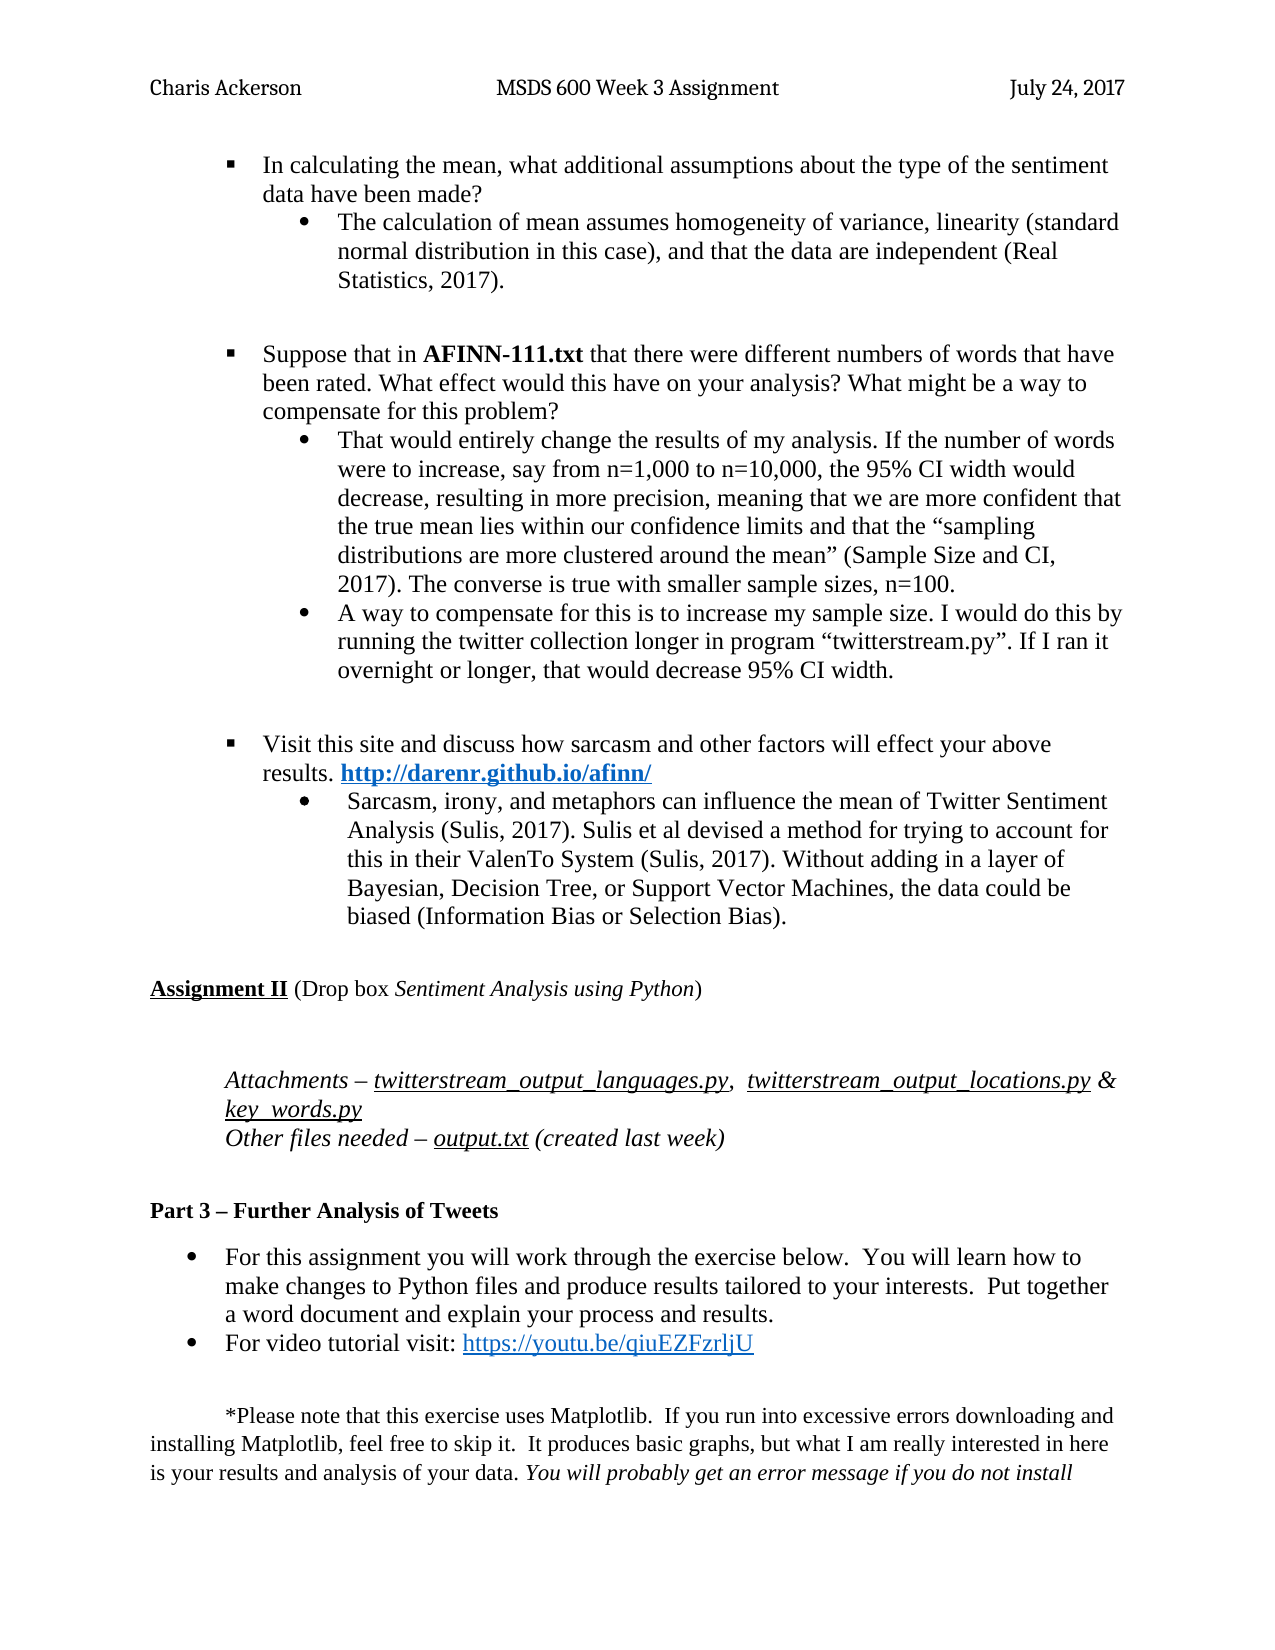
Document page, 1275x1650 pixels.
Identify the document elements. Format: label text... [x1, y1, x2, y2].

list For video tutorial visit: https://youtu.be/qiuEZFzrljU [187, 1328, 1125, 1357]
list Other files needed – output.txt (created last week) [225, 1123, 1125, 1152]
text Assignment II (Drop box Sentiment Analysis using Python) [150, 975, 1125, 1002]
list The calculation of mean assumes homogeneity of variance, linearity (standard normal distribution in this case), and that the data are independent (Real Statistics, 2017). [300, 207, 1125, 294]
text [150, 1402, 1125, 1485]
list In calculating the mean, what additional assumptions about the type of the sentiment data have been made? [225, 150, 1125, 207]
text Part 3 – Further Analysis of Tweets [150, 1197, 1125, 1223]
list Sarcasm, irony, and metaphors can influence the mean of Twitter Sentiment Analysis (Sulis, 2017). Sulis et al devised a method for trying to account for this in their ValenTo System (Sulis, 2017). Without adding in a layer of Bayesian, Decision Tree, or Support Vector Machines, the data could be biased (Information Bias or Selection Bias). [300, 786, 1125, 930]
list Attachments – twitterstream_output_languages.py, twitterstream_output_locations.py & key_words.py [225, 1066, 1125, 1123]
list For this assignment you will work through the exercise below. You will learn how to make changes to Python files and produce results tailored to your interests. Put together a word document and explain your process and results. [187, 1242, 1125, 1328]
list A way to compensate for this is to increase my sample size. I would do this by running the twitter collection longer in program “twitterstream.py”. If I ran it overnight or longer, that would decrease 95% CI width. [300, 598, 1125, 684]
list Visit this site and discuss how sarcasm and other factors will effect your above results. http://darenr.github.io/afinn/ [225, 729, 1125, 786]
list That would entirely change the results of my analysis. If the number of words were to increase, say from n=1,000 to n=10,000, the 95% CI width would decrease, resulting in more precision, meaning that we are more confident that the true mean lies within our confidence limits and that the “sampling distributions are more clustered around the mean” (Sample Size and CI, 2017). The converse is true with smaller sample sizes, n=100. [300, 425, 1125, 598]
list Suppose that in AFINN-111.txt that there were different numbers of words that have been rated. What effect would this have on your analysis? What might be a way to compensate for this problem? [225, 339, 1125, 425]
